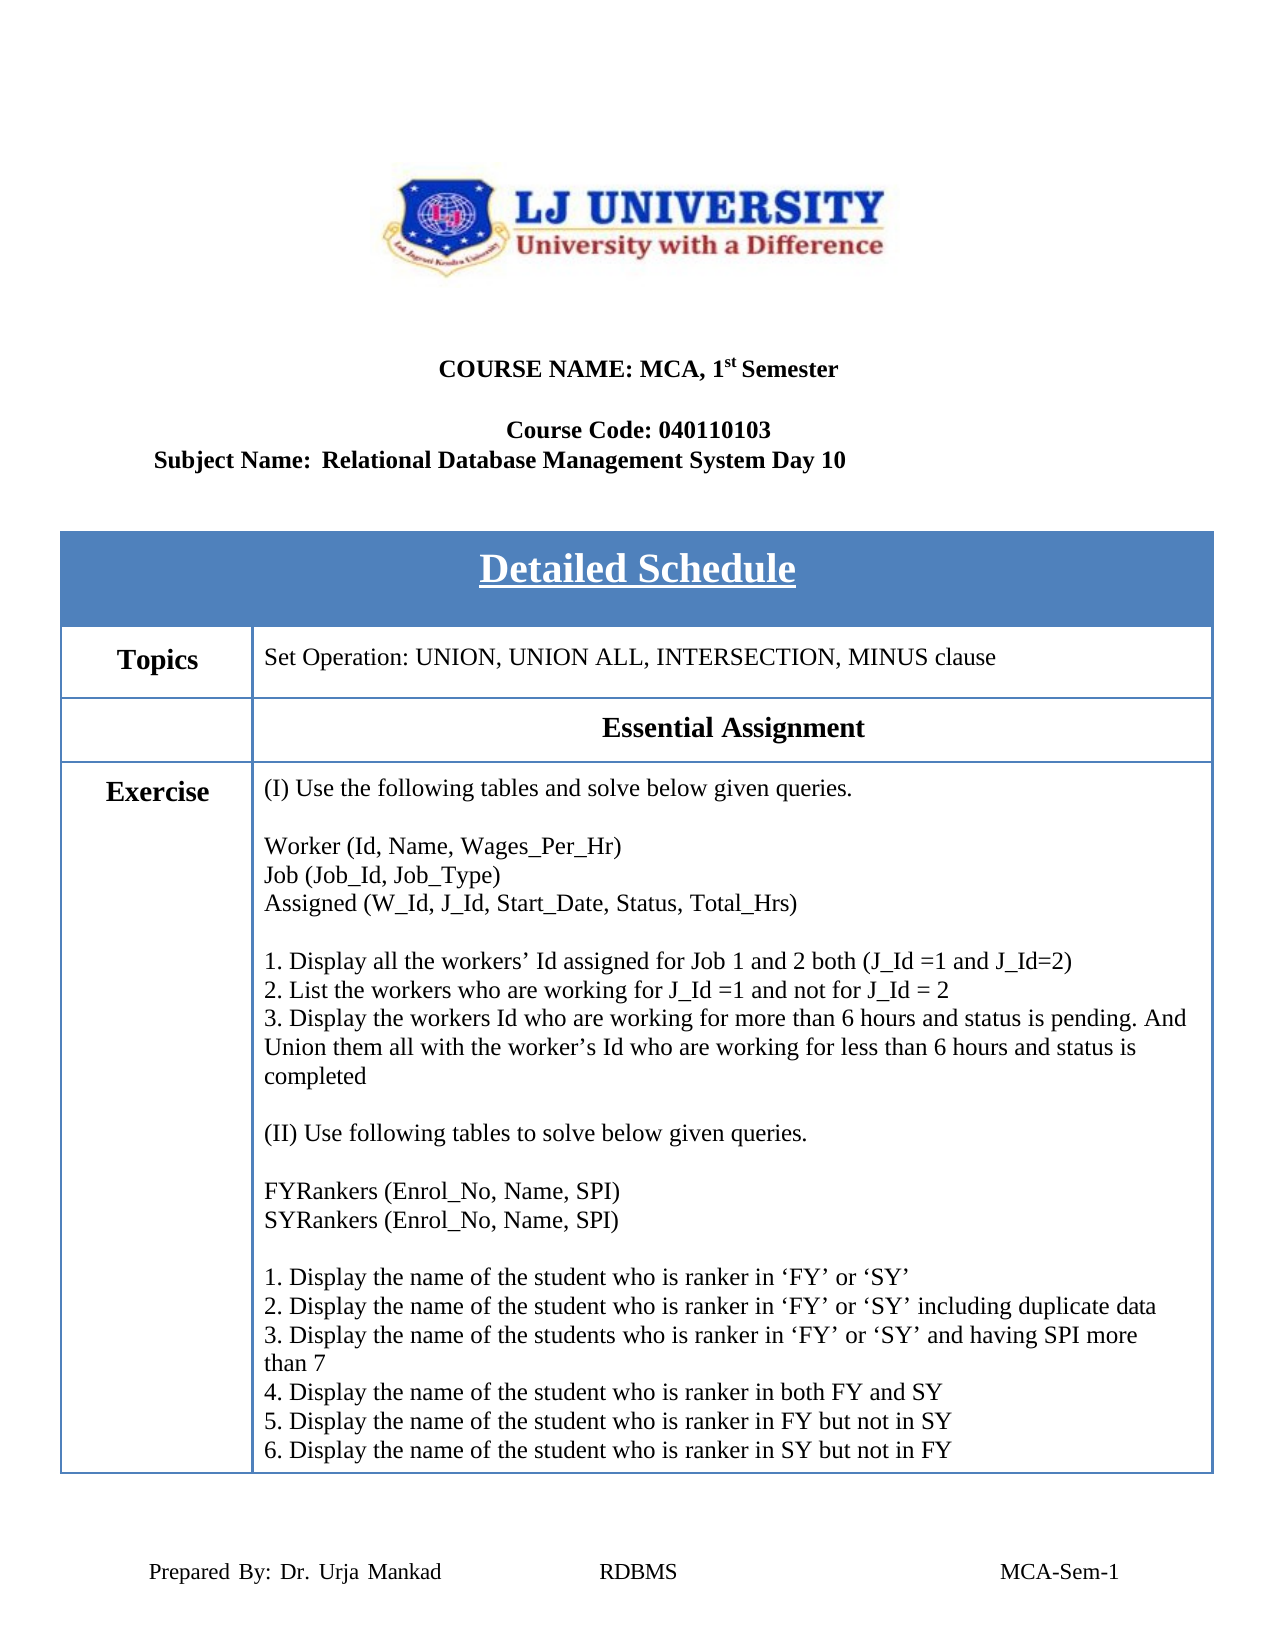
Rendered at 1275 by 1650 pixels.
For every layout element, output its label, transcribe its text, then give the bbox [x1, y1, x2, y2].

text COURSE NAME: MCA, 1st Semester Course Code: 040110103 [404, 321, 873, 444]
picture [369, 162, 900, 288]
list Subject Name: Relational Database Management System Day 10 [37, 445, 962, 474]
